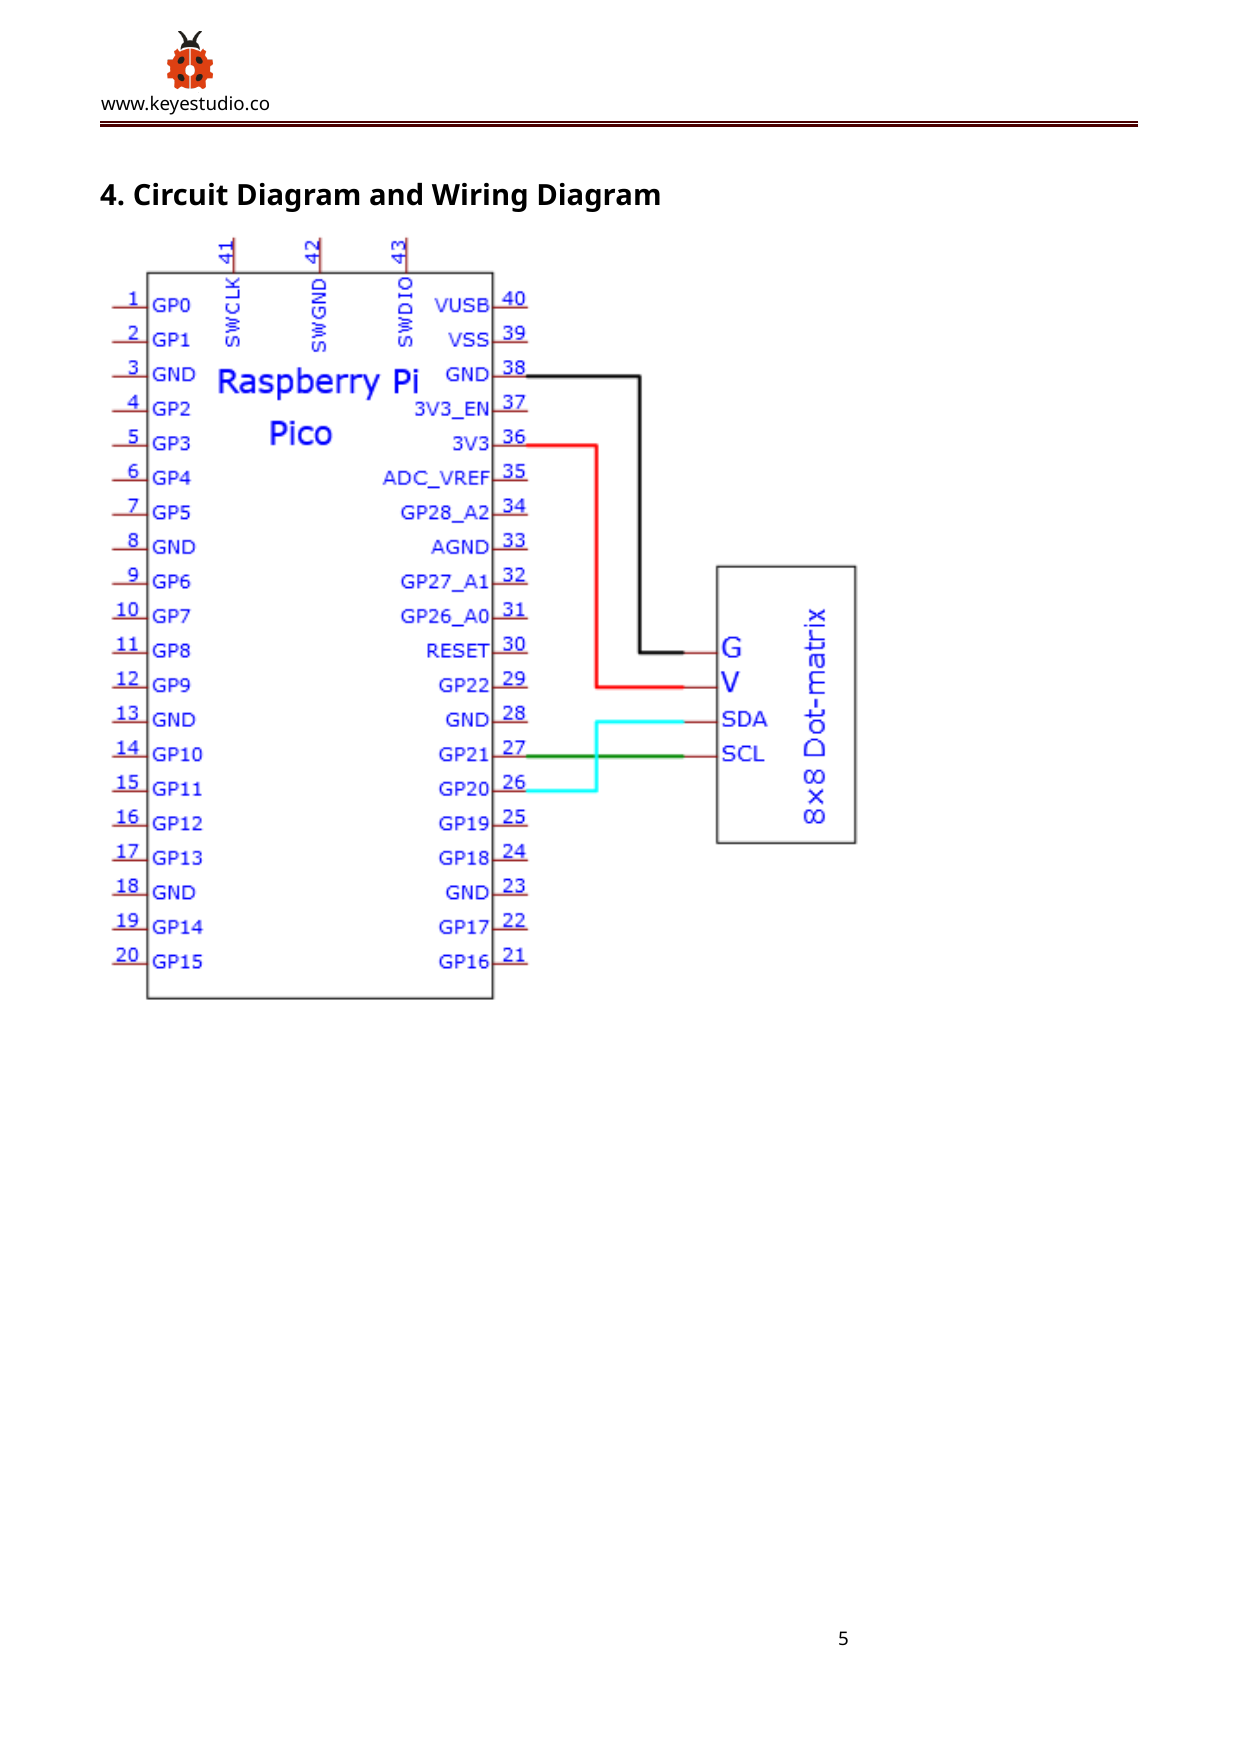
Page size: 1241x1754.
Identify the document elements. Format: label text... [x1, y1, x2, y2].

list Circuit Diagram and Wiring Diagram [100, 162, 1138, 227]
picture [155, 31, 231, 93]
picture [100, 227, 870, 1012]
